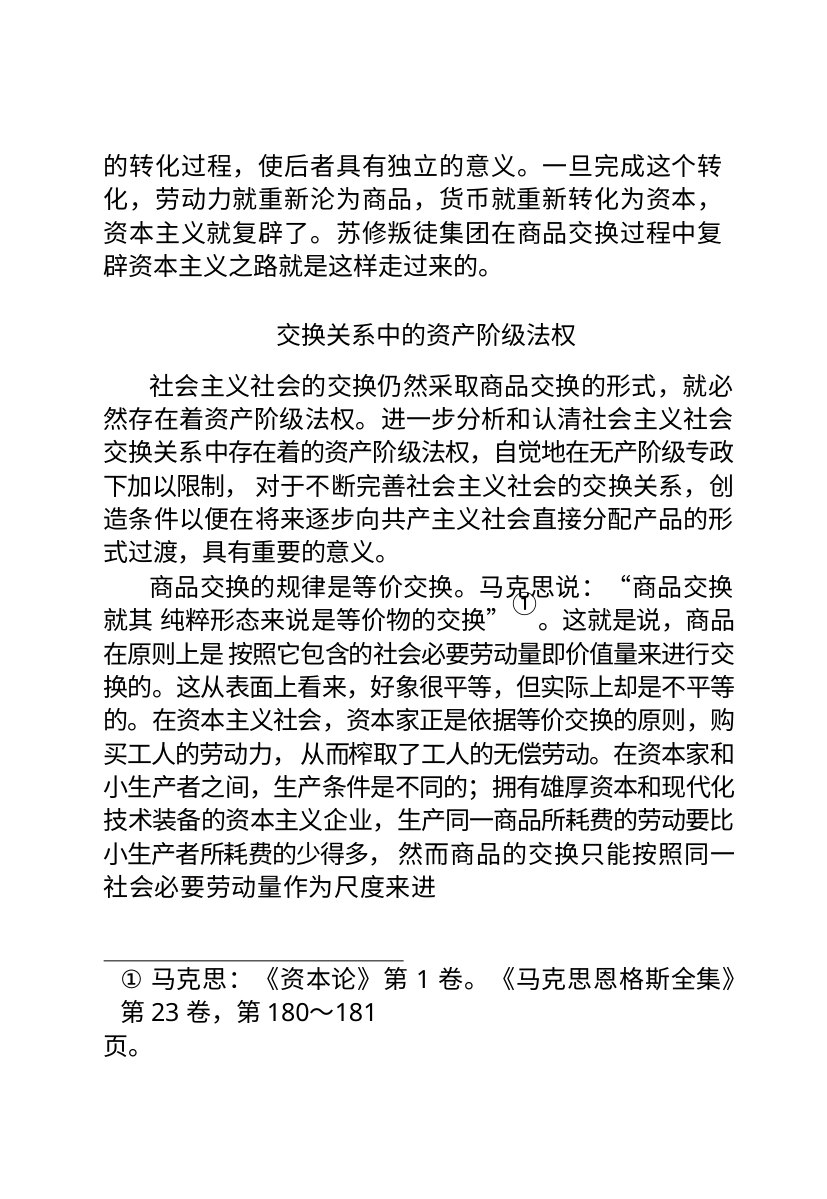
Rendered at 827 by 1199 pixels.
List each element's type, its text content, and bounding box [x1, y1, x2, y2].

text 交换关系中的资产阶级法权 [276, 317, 748, 351]
text 商品交换的规律是等价交换。马克思说：“商品交换就其 纯粹形态来说是等价物的交换”①。这就是说，商品在原则上是 按照它包含的社会必要劳动量即价值量来进行交换的。这从表面上看来，好象很平等，但实际上却是不平等的。在资本主义社会，资本家正是依据等价交换的原则，购买工人的劳动力， 从而榨取了工人的无偿劳动。在资本家和小生产者之间，生产条件是不同的；拥有雄厚资本和现代化技术装备的资本主义企业，生产同一商品所耗费的劳动要比小生产者所耗费的少得多， 然而商品的交换只能按照同一社会必要劳动量作为尺度来进 [103, 570, 735, 903]
text 页。 [103, 1028, 748, 1062]
text 社会主义社会的交换仍然采取商品交换的形式，就必然存在着资产阶级法权。进一步分析和认清社会主义社会交换关系中存在着的资产阶级法权，自觉地在无产阶级专政下加以限制， 对于不断完善社会主义社会的交换关系，创造条件以便在将来逐步向共产主义社会直接分配产品的形式过渡，具有重要的意义。 [103, 368, 735, 568]
text 的转化过程，使后者具有独立的意义。一旦完成这个转化，劳动力就重新沦为商品，货币就重新转化为资本，资本主义就复辟了。苏修叛徒集团在商品交换过程中复辟资本主义之路就是这样走过来的。 [103, 149, 724, 282]
text ① 马克思：《资本论》第 1 卷。《马克思恩格斯全集》第 23 卷，第 180～181 [120, 937, 748, 1028]
